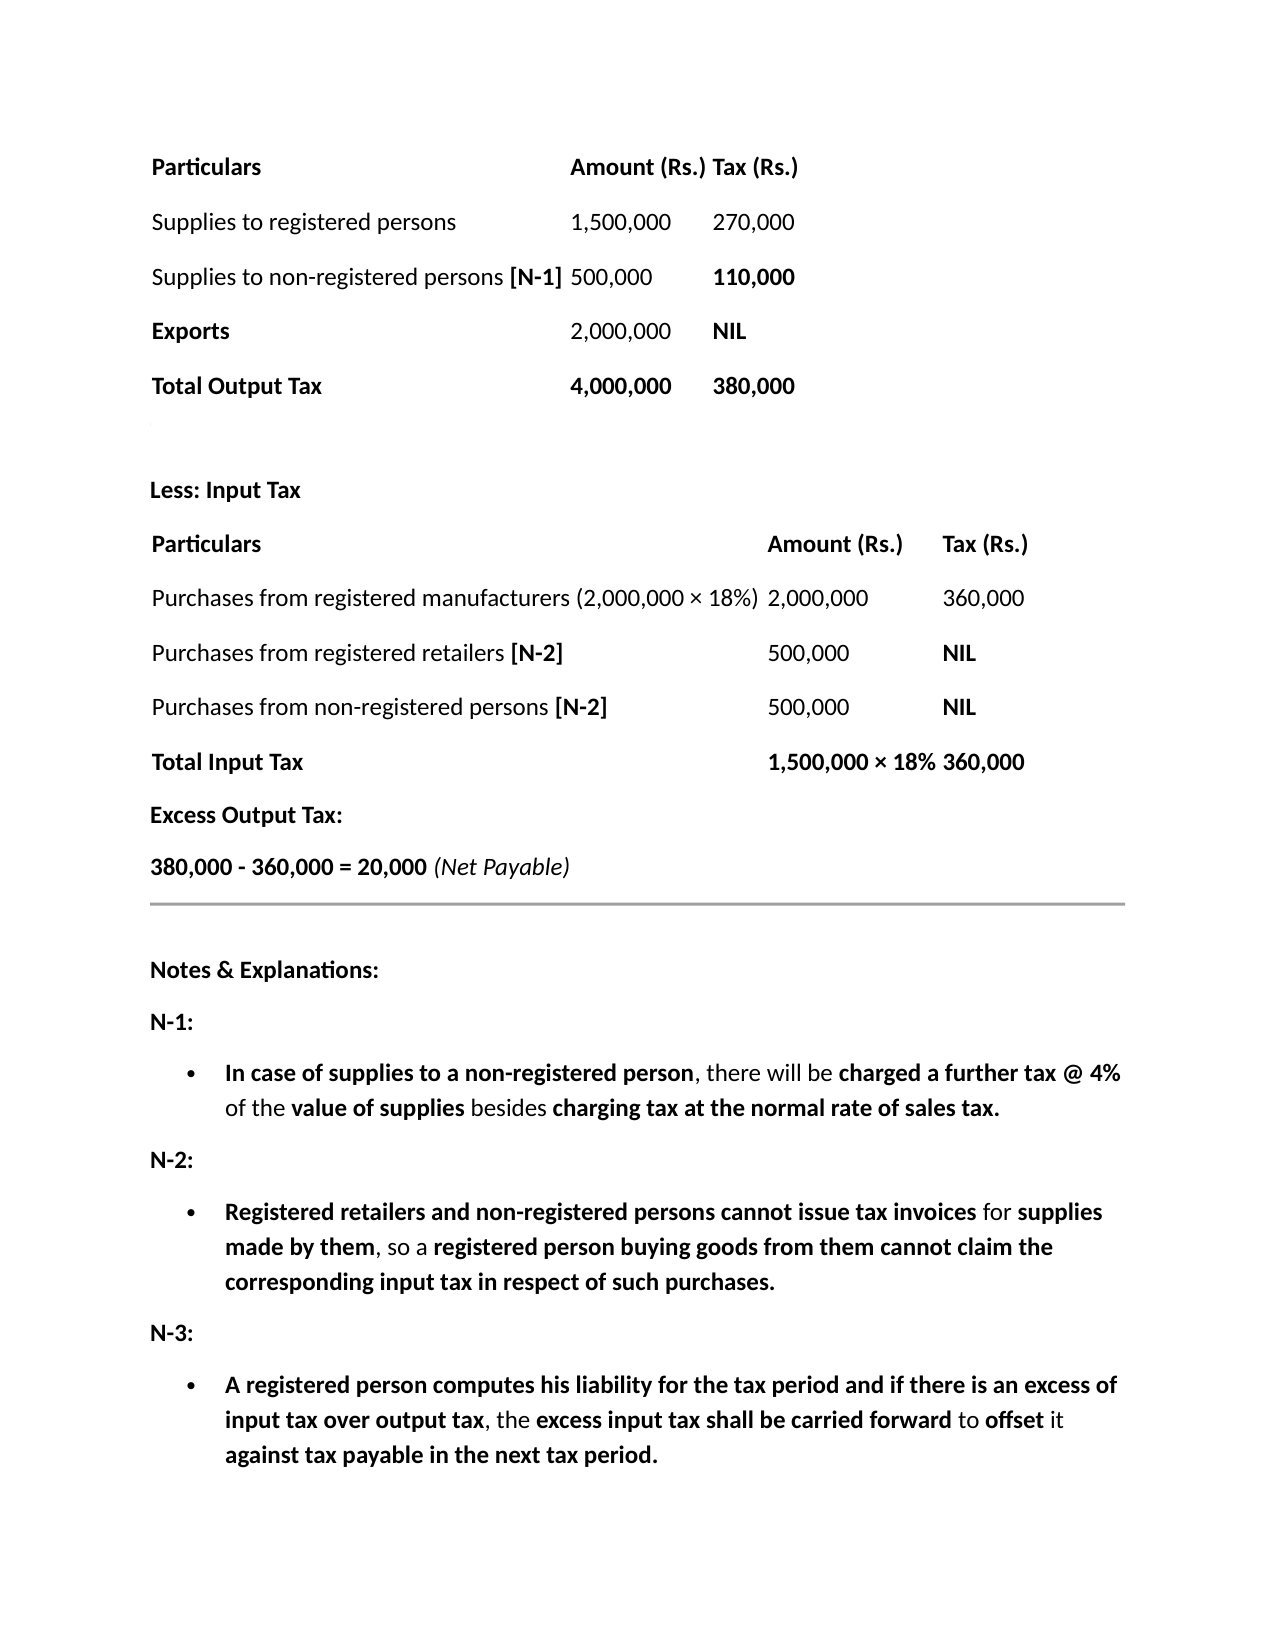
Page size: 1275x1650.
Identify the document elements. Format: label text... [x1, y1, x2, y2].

text Excess Output Tax: [150, 799, 1125, 830]
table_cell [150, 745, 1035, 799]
list A registered person computes his liability for the tax period and if there is an excess of input tax over output tax, the excess input tax shall be carried forward to offset it against tax payable in the next tax period. [187, 1369, 1125, 1470]
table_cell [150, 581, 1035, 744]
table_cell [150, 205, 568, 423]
text N-1: [150, 1006, 1125, 1036]
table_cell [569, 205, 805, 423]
text N-2: [150, 1144, 1125, 1175]
text Notes & Explanations: [150, 954, 1125, 985]
text Less: Input Tax [150, 474, 1125, 505]
list Registered retailers and non-registered persons cannot issue tax invoices for supplies made by them, so a registered person buying goods from them cannot claim the corresponding input tax in respect of such purchases. [187, 1196, 1125, 1296]
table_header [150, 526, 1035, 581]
list In case of supplies to a non-registered person, there will be charged a further tax @ 4% of the value of supplies besides charging tax at the normal rate of sales tax. [187, 1057, 1125, 1123]
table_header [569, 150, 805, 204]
text 380,000 - 360,000 = 20,000 (Net Payable) [150, 851, 1125, 881]
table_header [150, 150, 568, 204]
text N-3: [150, 1317, 1125, 1348]
